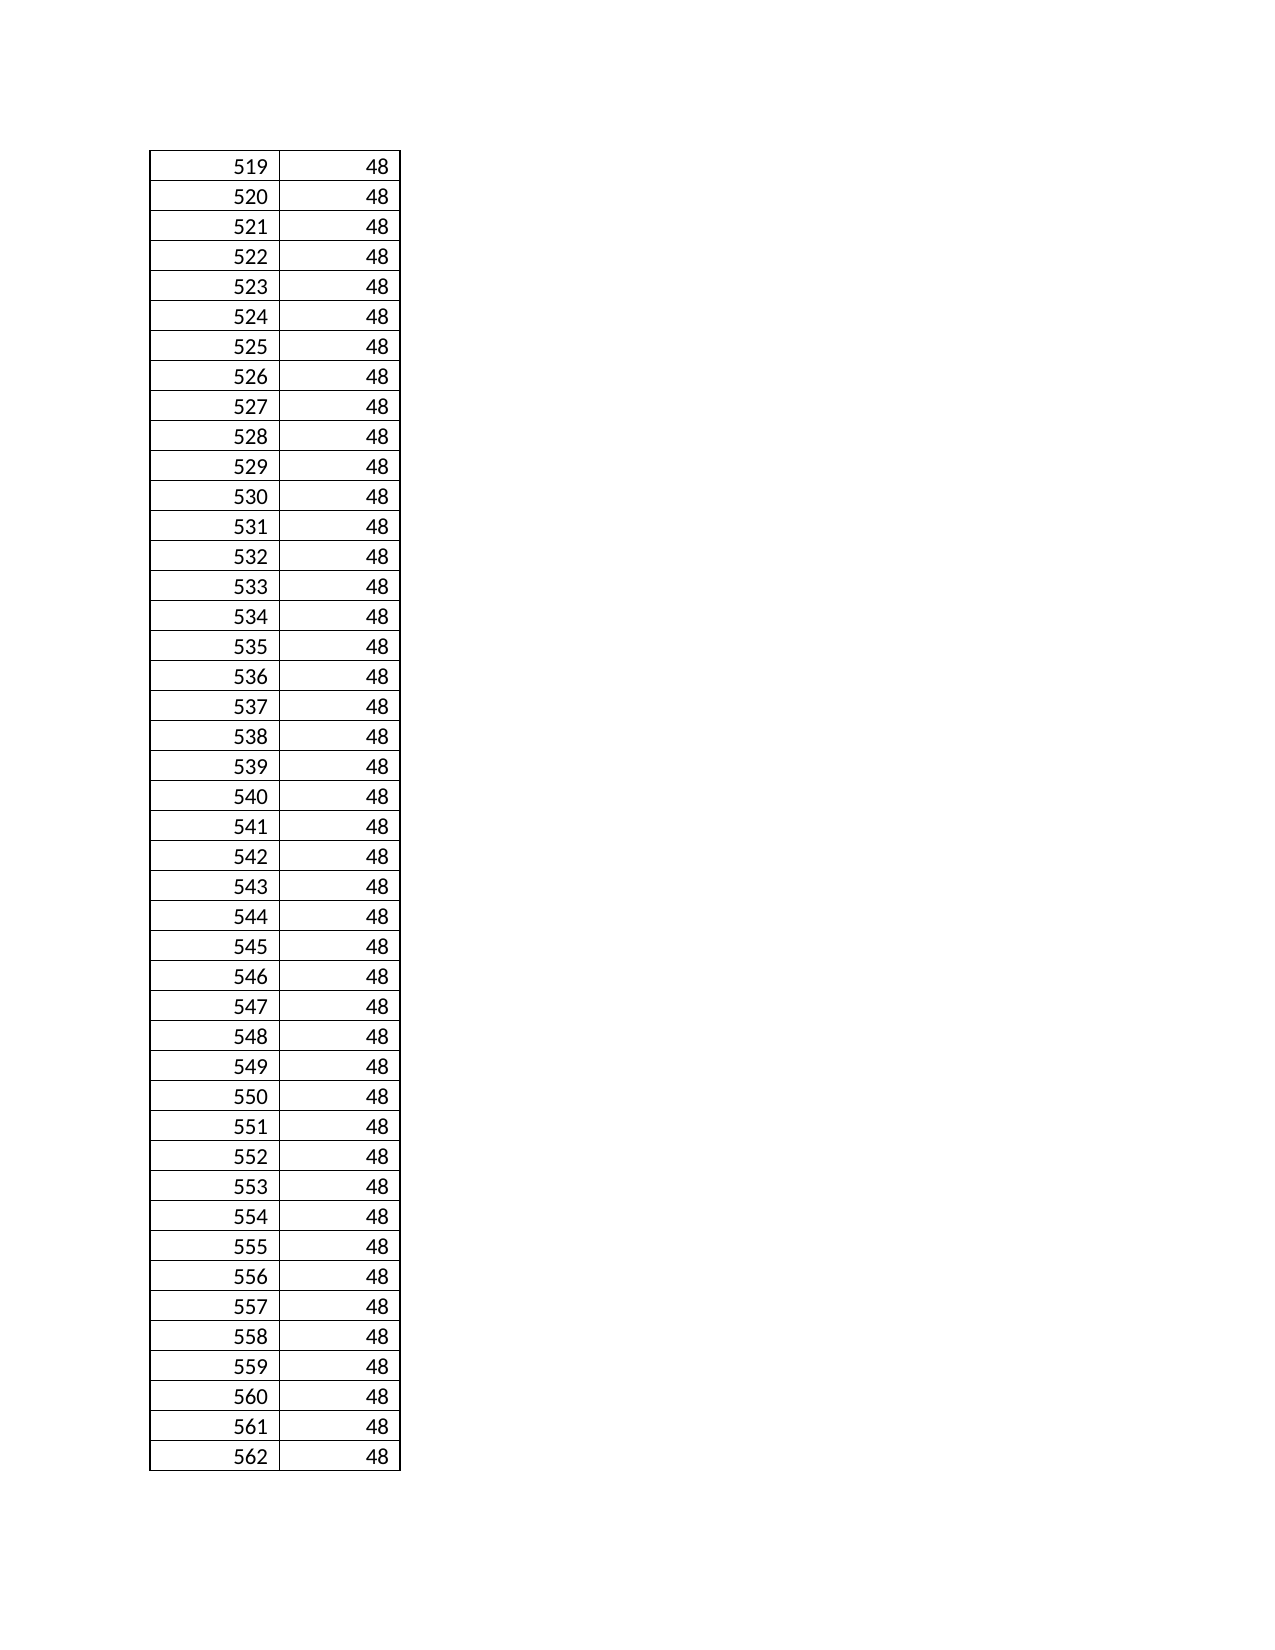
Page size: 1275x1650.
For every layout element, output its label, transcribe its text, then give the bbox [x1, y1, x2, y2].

table_cell 550 [151, 1081, 279, 1110]
table_cell 521 [151, 211, 279, 240]
table_cell 48 [280, 331, 399, 360]
table_cell 558 [151, 1321, 279, 1350]
table_cell 529 [151, 451, 279, 480]
table_cell 48 [280, 691, 399, 720]
table_cell 48 [280, 361, 399, 390]
table_cell 535 [151, 631, 279, 660]
table_cell 546 [151, 961, 279, 990]
table_cell 48 [280, 1351, 399, 1380]
table_cell 525 [151, 331, 279, 360]
table_cell 48 [280, 181, 399, 210]
table_cell 543 [151, 871, 279, 900]
table_cell 48 [280, 1051, 399, 1080]
table_cell 526 [151, 361, 279, 390]
table_cell 527 [151, 391, 279, 420]
table_cell 48 [280, 1231, 399, 1260]
table_cell 48 [280, 1201, 399, 1230]
table_cell 48 [280, 631, 399, 660]
table_cell 48 [280, 481, 399, 510]
table_cell 520 [151, 181, 279, 210]
table_cell 48 [280, 601, 399, 630]
table_cell 48 [280, 1381, 399, 1410]
table_cell 48 [280, 271, 399, 300]
table_cell 538 [151, 721, 279, 750]
table_cell 48 [280, 541, 399, 570]
table_cell 540 [151, 781, 279, 810]
table_cell 48 [280, 841, 399, 870]
table_cell 48 [280, 1081, 399, 1110]
table_cell 48 [280, 1321, 399, 1350]
table_cell 544 [151, 901, 279, 930]
table_cell 523 [151, 271, 279, 300]
table_cell 522 [151, 241, 279, 270]
table_cell 532 [151, 541, 279, 570]
table_cell 48 [280, 991, 399, 1020]
table_cell 541 [151, 811, 279, 840]
table_cell 48 [280, 1411, 399, 1440]
table_cell 48 [280, 1111, 399, 1140]
table_cell 48 [280, 1021, 399, 1050]
table_cell 536 [151, 661, 279, 690]
table_cell 559 [151, 1351, 279, 1380]
table_cell 48 [280, 961, 399, 990]
table_cell 48 [280, 781, 399, 810]
table_cell 528 [151, 421, 279, 450]
table_cell 542 [151, 841, 279, 870]
table_cell 48 [280, 451, 399, 480]
table_cell 557 [151, 1291, 279, 1320]
table_cell 48 [280, 661, 399, 690]
table_cell 552 [151, 1141, 279, 1170]
table_cell 560 [151, 1381, 279, 1410]
table_cell 562 [151, 1441, 279, 1470]
table_cell 539 [151, 751, 279, 780]
table_cell 530 [151, 481, 279, 510]
table_cell 48 [280, 1261, 399, 1290]
table_cell 547 [151, 991, 279, 1020]
table_cell 555 [151, 1231, 279, 1260]
table_cell 519 [151, 151, 279, 180]
table_cell 551 [151, 1111, 279, 1140]
table_cell 549 [151, 1051, 279, 1080]
table_cell 48 [280, 751, 399, 780]
table_cell 48 [280, 571, 399, 600]
table_cell 561 [151, 1411, 279, 1440]
table_cell 545 [151, 931, 279, 960]
table_cell 48 [280, 421, 399, 450]
table_cell 524 [151, 301, 279, 330]
table_cell 48 [280, 1441, 399, 1470]
table_cell 48 [280, 931, 399, 960]
table_cell 534 [151, 601, 279, 630]
table_cell 48 [280, 391, 399, 420]
table_cell 48 [280, 1171, 399, 1200]
table_cell 554 [151, 1201, 279, 1230]
table_cell 48 [280, 301, 399, 330]
table_cell 48 [280, 901, 399, 930]
table_cell 533 [151, 571, 279, 600]
table_cell 48 [280, 151, 399, 180]
table_cell 48 [280, 1291, 399, 1320]
table_cell 548 [151, 1021, 279, 1050]
table_cell 48 [280, 511, 399, 540]
table_cell 48 [280, 811, 399, 840]
table_cell 556 [151, 1261, 279, 1290]
table_cell 48 [280, 721, 399, 750]
table_cell 48 [280, 1141, 399, 1170]
table_cell 48 [280, 211, 399, 240]
table_cell 48 [280, 241, 399, 270]
table_cell 531 [151, 511, 279, 540]
table_cell 553 [151, 1171, 279, 1200]
table_cell 48 [280, 871, 399, 900]
table_cell 537 [151, 691, 279, 720]
